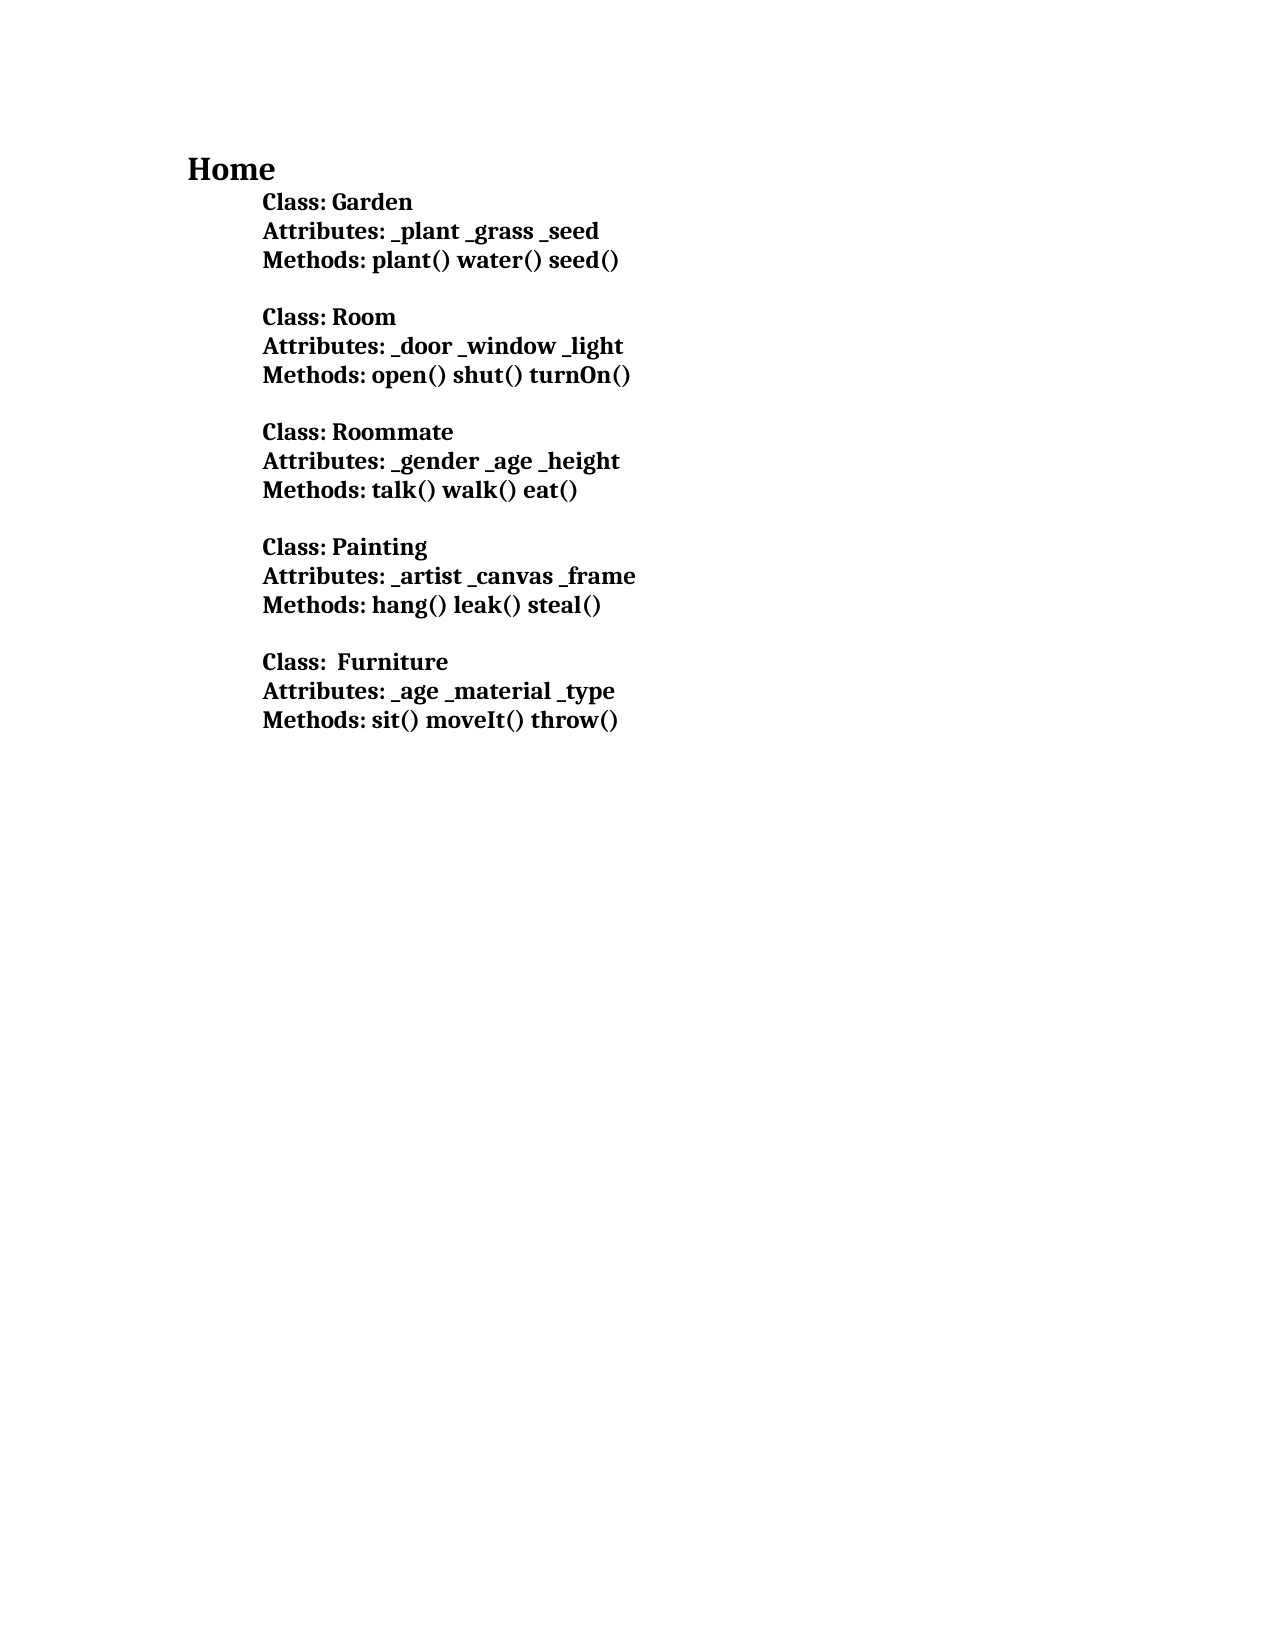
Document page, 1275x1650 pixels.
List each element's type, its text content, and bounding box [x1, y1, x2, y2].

text Attributes: _door _window _light [187, 332, 1087, 361]
text Class: Painting [187, 533, 1087, 562]
text Attributes: _plant _grass _seed [187, 217, 1087, 246]
text Methods: open() shut() turnOn() [187, 361, 1087, 389]
text Class: Furniture [187, 648, 1087, 677]
text Methods: sit() moveIt() throw() [187, 706, 1087, 734]
text Attributes: _gender _age _height [187, 447, 1087, 476]
text Home [187, 150, 1087, 188]
text Class: Room [187, 303, 1087, 332]
text Class: Garden [187, 188, 1087, 217]
text Attributes: _artist _canvas _frame [187, 562, 1087, 591]
text Class: Roommate [187, 418, 1087, 447]
text Attributes: _age _material _type [187, 677, 1087, 706]
text Methods: plant() water() seed() [187, 246, 1087, 274]
text Methods: hang() leak() steal() [187, 591, 1087, 619]
text Methods: talk() walk() eat() [187, 476, 1087, 504]
